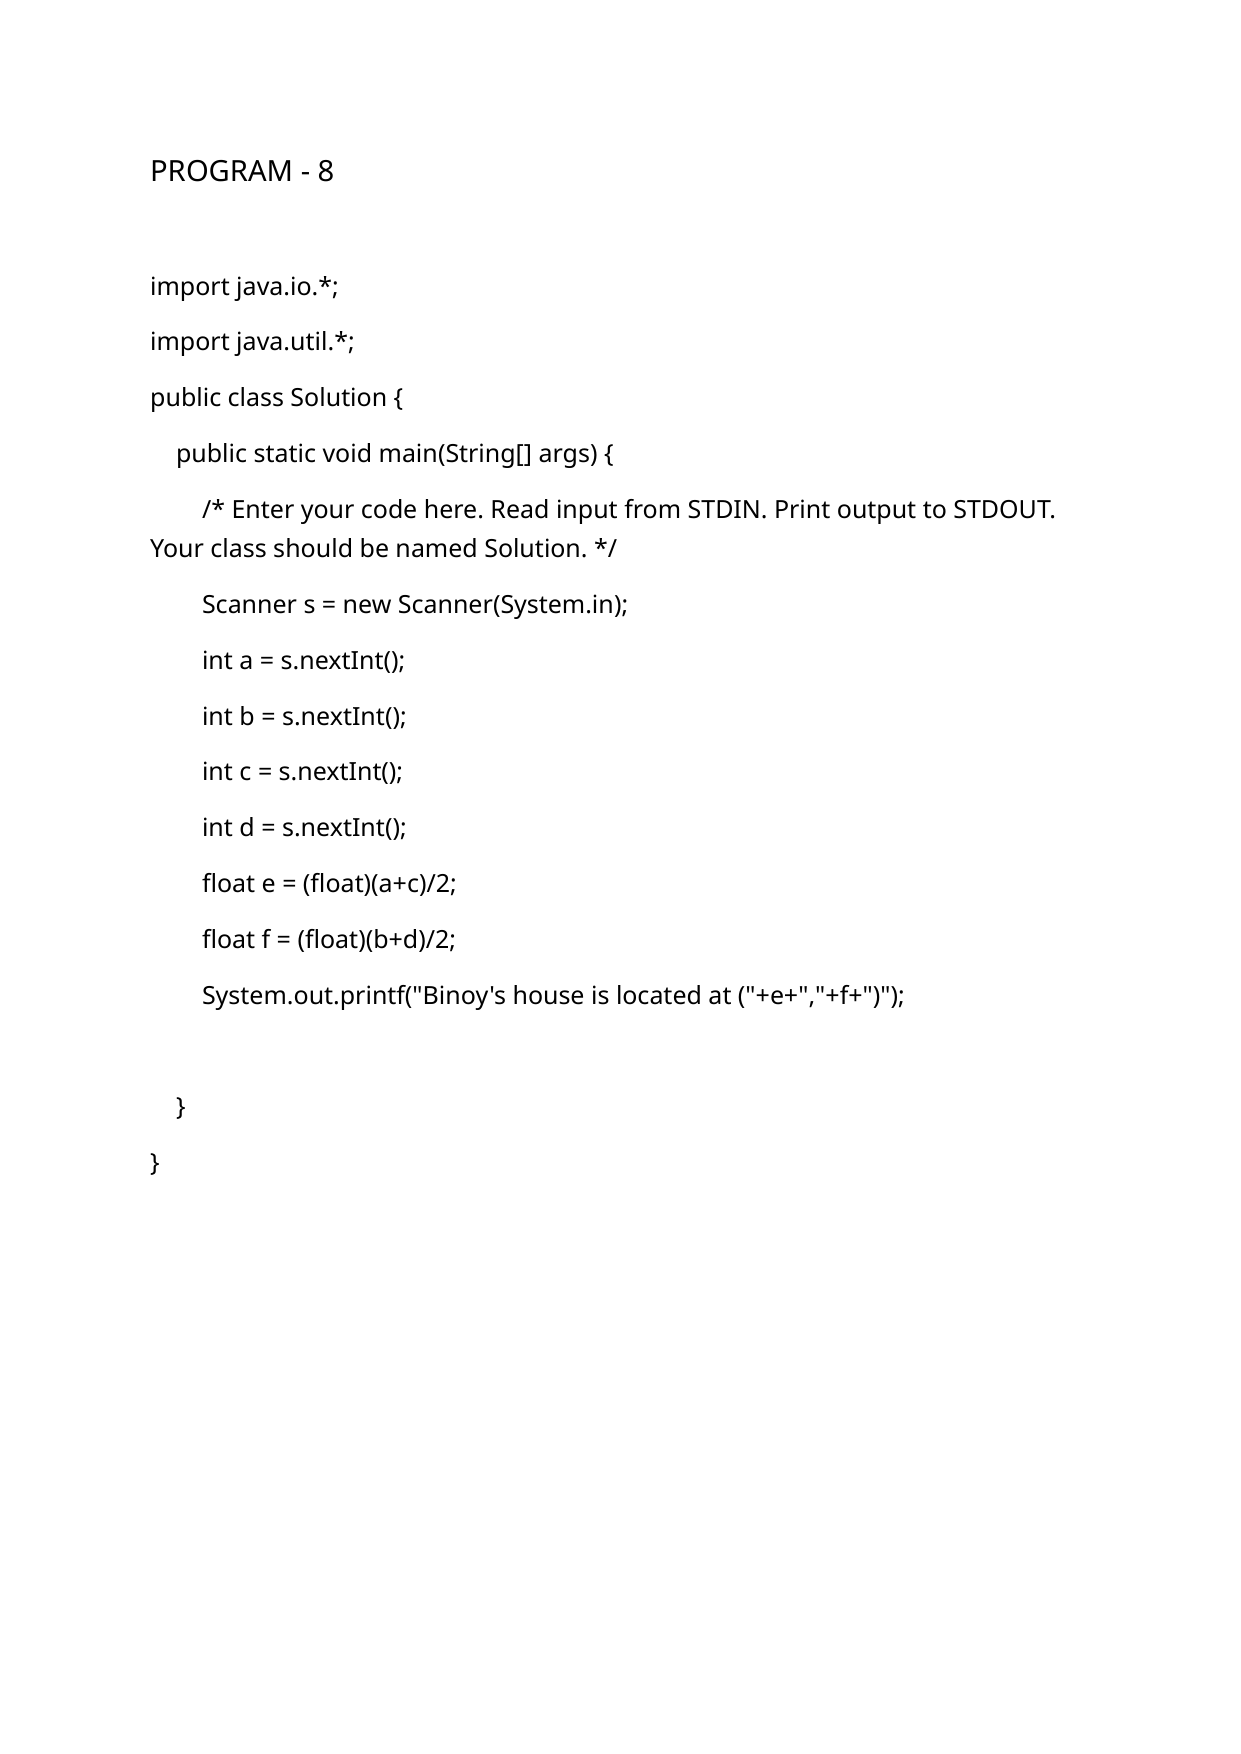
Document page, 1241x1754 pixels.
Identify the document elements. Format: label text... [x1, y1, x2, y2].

text int b = s.nextInt(); [150, 698, 1090, 732]
text import java.io.*; [150, 268, 1090, 302]
text System.out.printf("Binoy's house is located at ("+e+","+f+")"); [150, 977, 1090, 1011]
text int a = s.nextInt(); [150, 642, 1090, 676]
text public class Solution { [150, 380, 1090, 414]
text } [150, 1089, 1090, 1123]
text float f = (float)(b+d)/2; [150, 921, 1090, 956]
text int c = s.nextInt(); [150, 754, 1090, 788]
text float e = (float)(a+c)/2; [150, 866, 1090, 900]
text public static void main(String[] args) { [150, 436, 1090, 470]
text Scanner s = new Scanner(System.in); [150, 586, 1090, 621]
text int d = s.nextInt(); [150, 810, 1090, 844]
text import java.util.*; [150, 324, 1090, 358]
text } [150, 1145, 1090, 1179]
text PROGRAM - 8 [150, 150, 1090, 190]
text /* Enter your code here. Read input from STDIN. Print output to STDOUT. Your class should be named Solution. */ [150, 491, 1090, 565]
